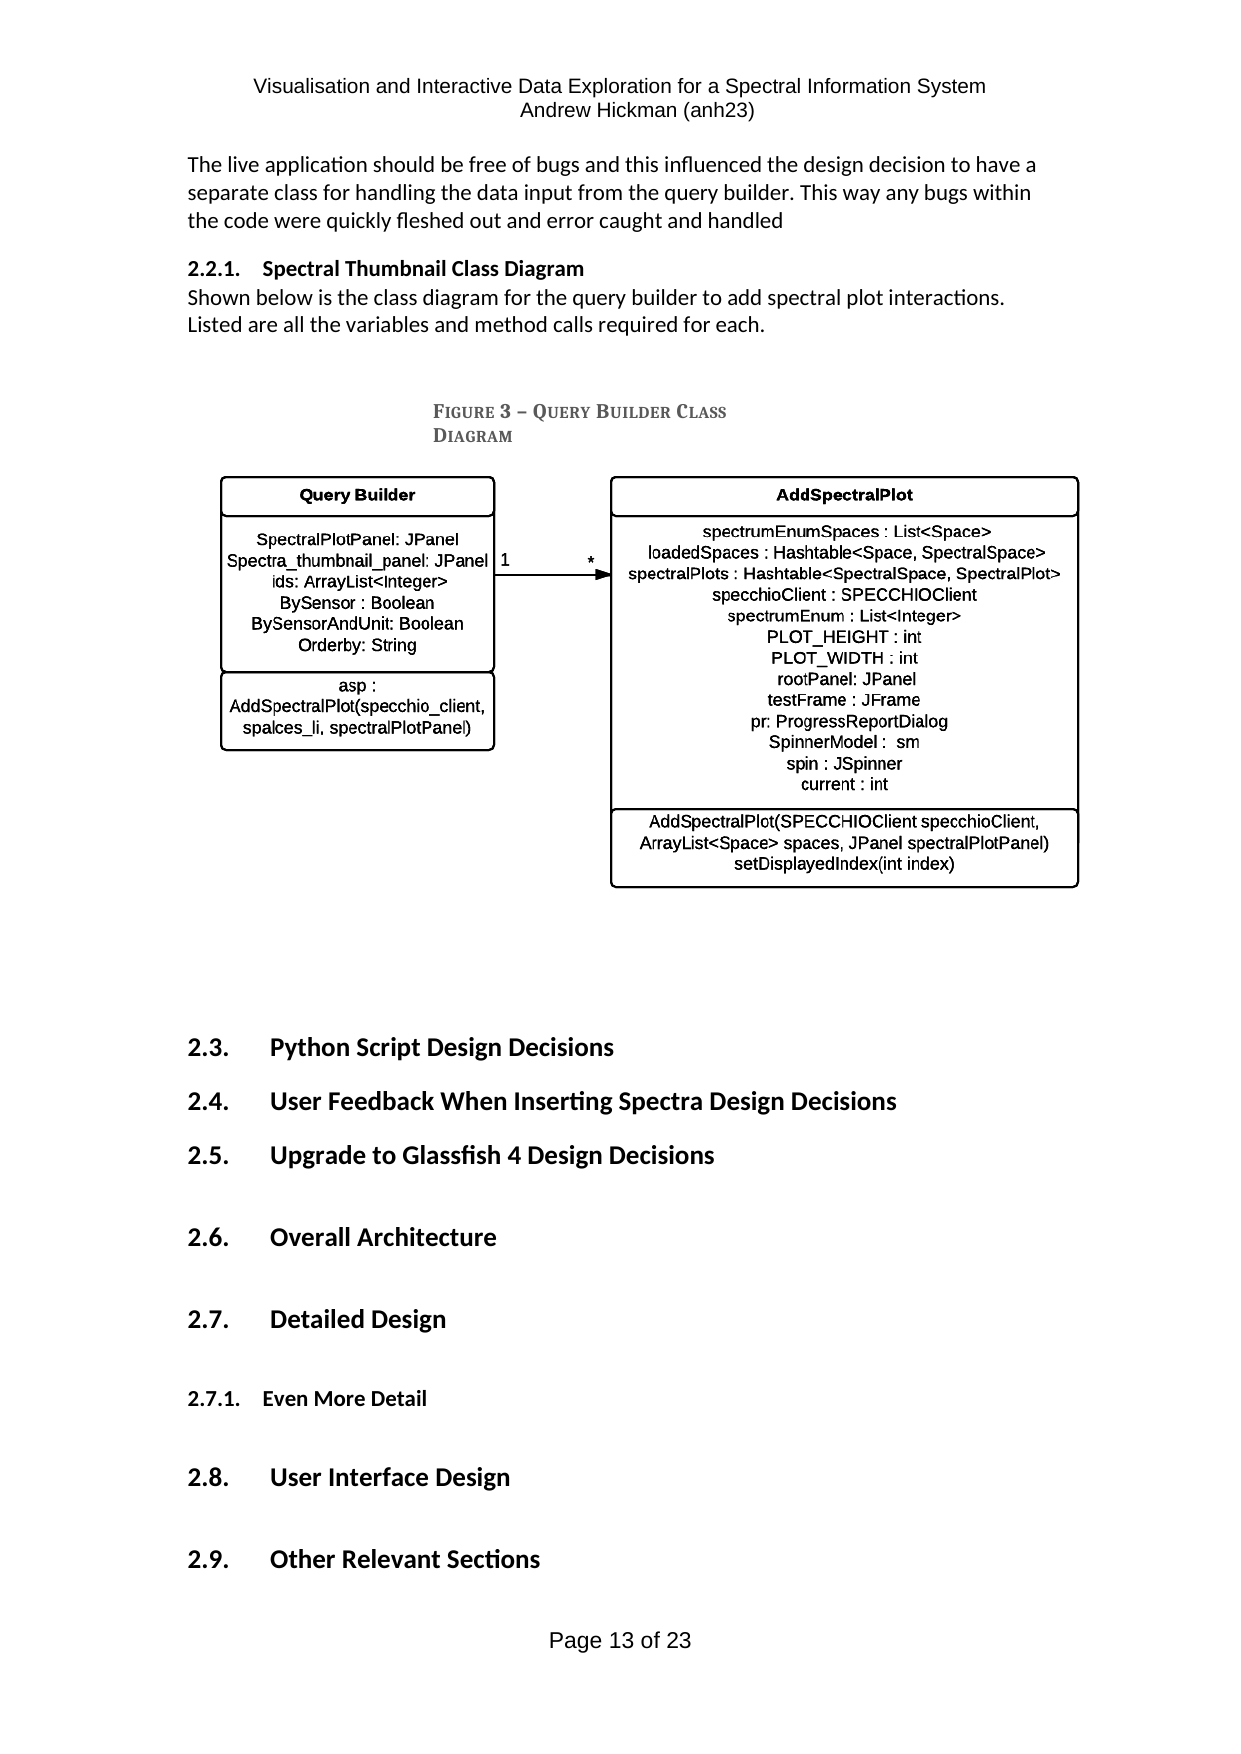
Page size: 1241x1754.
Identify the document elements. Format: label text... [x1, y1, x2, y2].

picture [123, 379, 1184, 971]
subtitle Upgrade to Glassfish 4 Design Decisions [187, 1138, 1053, 1171]
text Shown below is the class diagram for the query builder to add spectral plot interactions. Listed are all the variables and method calls required for each. [187, 283, 1053, 339]
subtitle Even More Detail [187, 1384, 1053, 1412]
subtitle User Feedback When Inserting Spectra Design Decisions [187, 1084, 1053, 1117]
subtitle Overall Architecture [187, 1220, 1053, 1253]
subtitle User Interface Design [187, 1461, 1053, 1493]
subtitle Detailed Design [187, 1302, 1053, 1335]
subtitle Other Relevant Sections [187, 1542, 1053, 1575]
subtitle Python Script Design Decisions [187, 1030, 1053, 1063]
subtitle Spectral Thumbnail Class Diagram [187, 254, 1053, 283]
